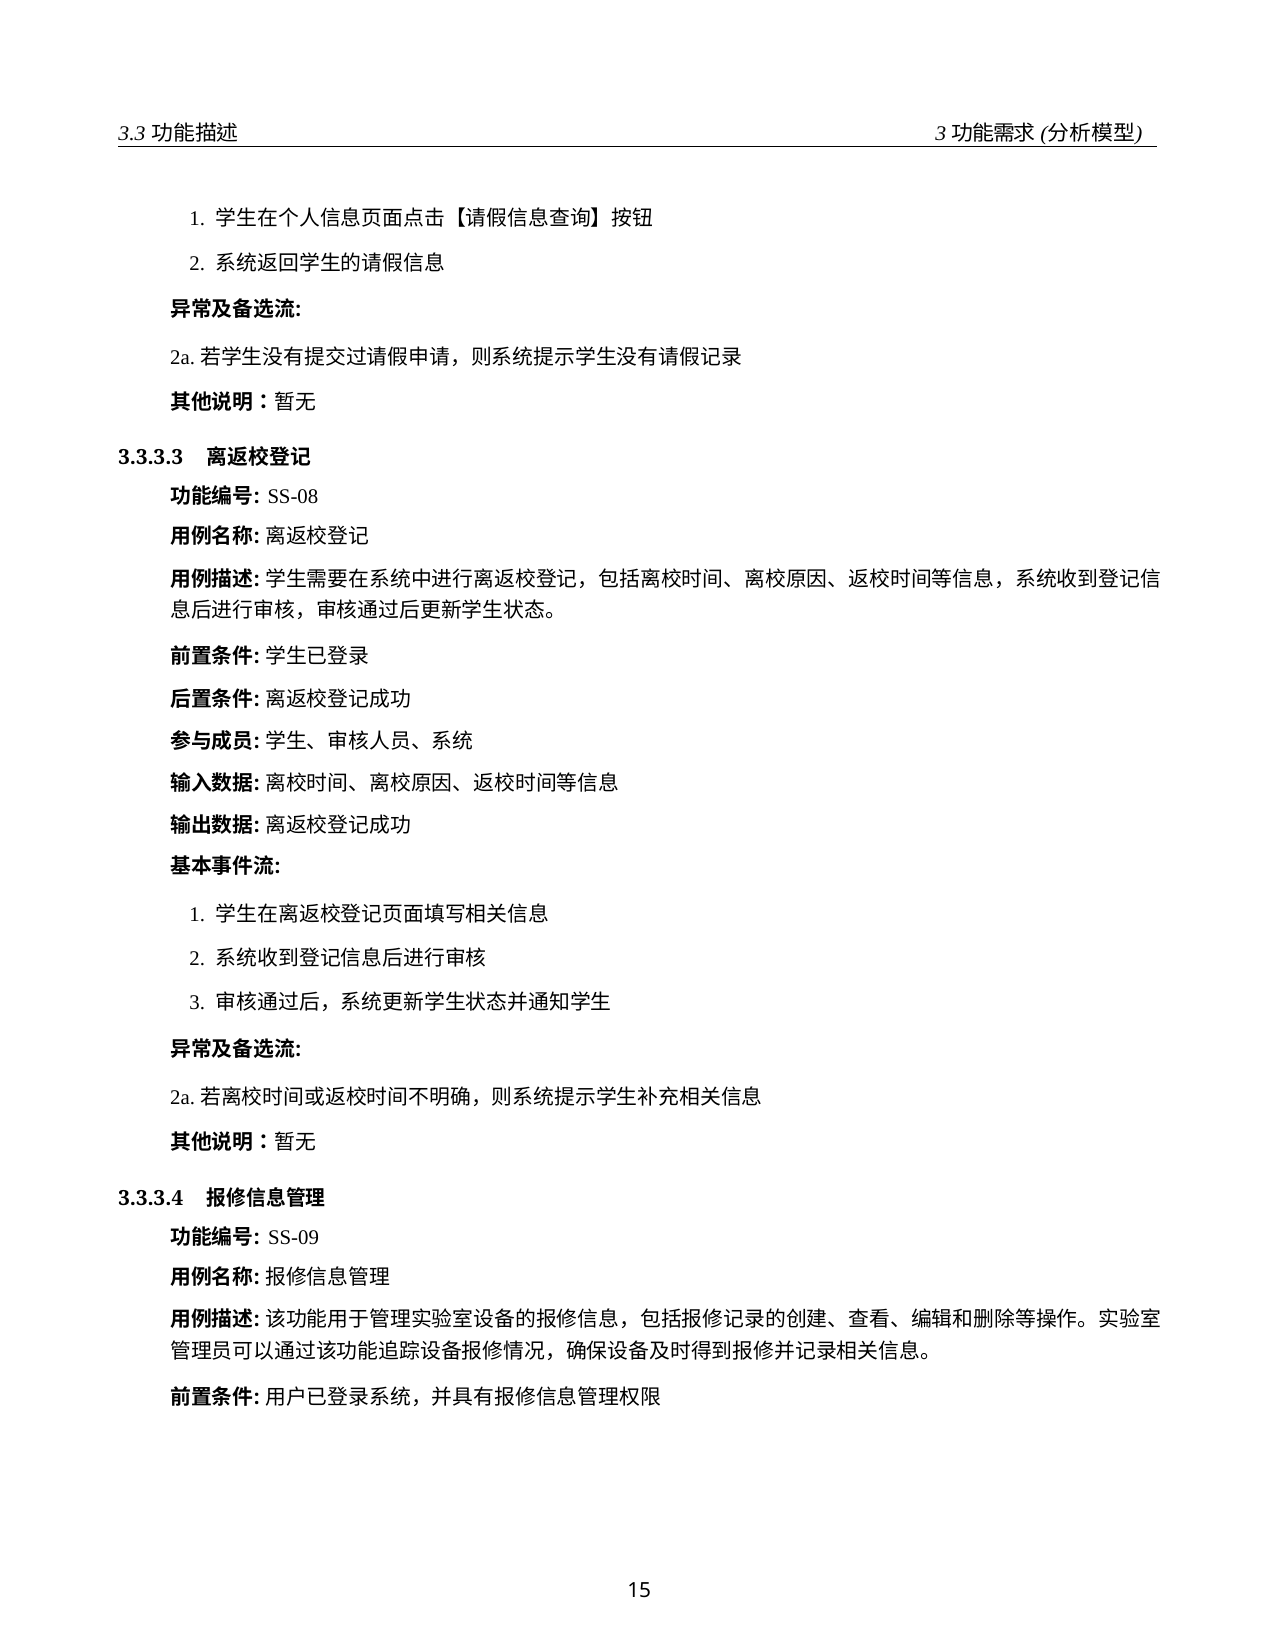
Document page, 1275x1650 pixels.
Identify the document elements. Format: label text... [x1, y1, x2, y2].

text 输出数据: 离返校登记成功 [170, 808, 1273, 839]
list 报修信息管理功能编号: SS-09 [118, 1181, 331, 1251]
text 参与成员: 学生、审核人员、系统 [170, 724, 1273, 754]
list 离返校登记功能编号: SS-08 [118, 440, 320, 510]
text 其他说明：暂无 [170, 387, 1273, 416]
text 用例描述: 该功能用于管理实验室设备的报修信息，包括报修记录的创建、查看、编辑和删除等操作。实验室管理员可以通过该功能追踪设备报修情况，确保设备及时得到报修并记录相关信息。 [170, 1303, 1163, 1364]
list 系统返回学生的请假信息 [189, 246, 1273, 276]
text 其他说明：暂无 [170, 1127, 1273, 1155]
text 用例名称: 离返校登记 [170, 519, 1273, 550]
text 前置条件: 学生已登录 [170, 640, 1273, 670]
text 异常及备选流: [170, 293, 1273, 323]
text 基本事件流: [170, 851, 1273, 879]
text 后置条件: 离返校登记成功 [170, 682, 1273, 712]
text 2a. 若离校时间或返校时间不明确，则系统提示学生补充相关信息 [170, 1080, 1273, 1110]
list 学生在离返校登记页面填写相关信息 [189, 897, 1273, 927]
text 异常及备选流: [170, 1032, 1273, 1062]
text 前置条件: 用户已登录系统，并具有报修信息管理权限 [170, 1381, 1273, 1411]
list 审核通过后，系统更新学生状态并通知学生 [189, 985, 1273, 1015]
text 2a. 若学生没有提交过请假申请，则系统提示学生没有请假记录 [170, 341, 1273, 371]
list 学生在个人信息页面点击【请假信息查询】按钮 [189, 202, 1273, 232]
text 用例名称: 报修信息管理 [170, 1261, 1273, 1291]
list 系统收到登记信息后进行审核 [189, 941, 1273, 971]
text 用例描述: 学生需要在系统中进行离返校登记，包括离校时间、离校原因、返校时间等信息，系统收到登记信息后进行审核，审核通过后更新学生状态。 [170, 562, 1163, 623]
text 输入数据: 离校时间、离校原因、返校时间等信息 [170, 766, 1273, 797]
